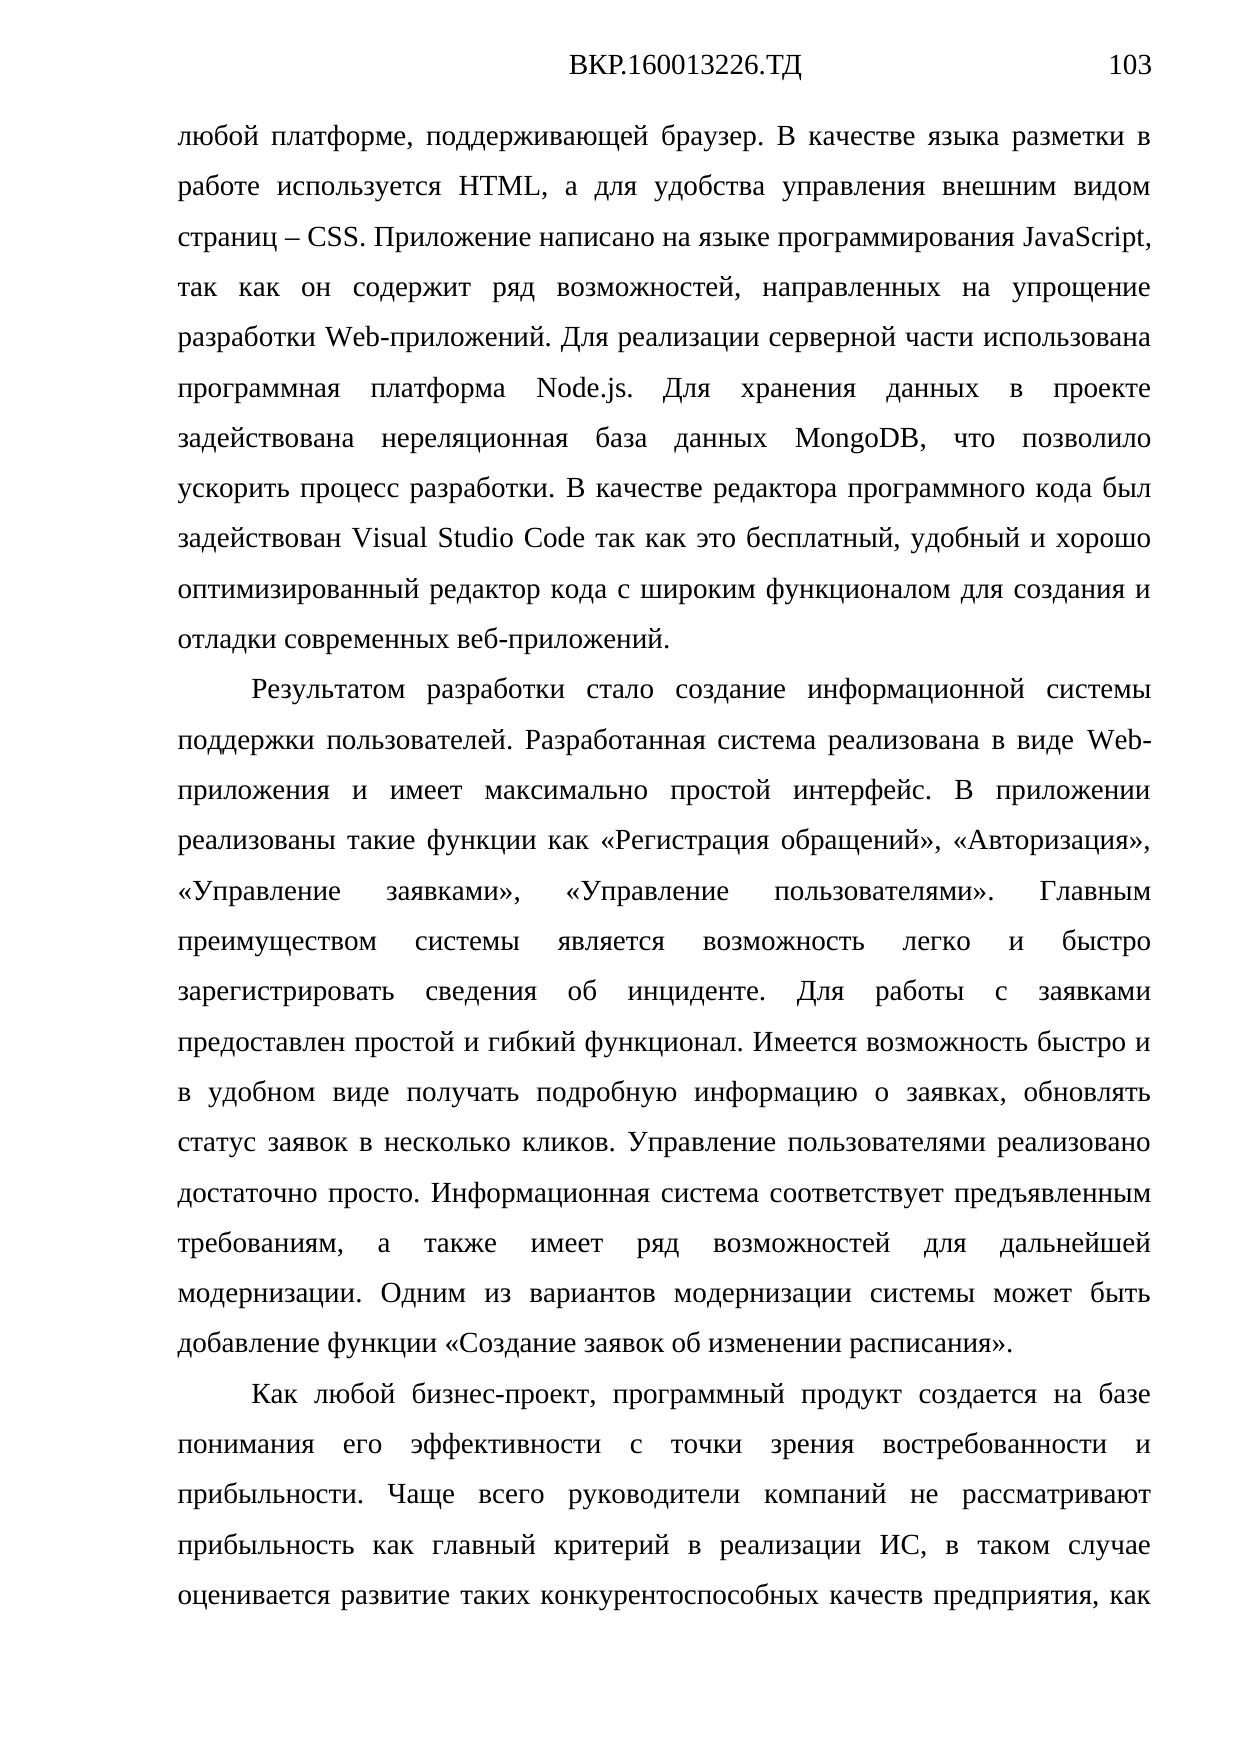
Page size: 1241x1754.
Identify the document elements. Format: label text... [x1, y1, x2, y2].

text Результатом разработки стало создание информационной системы поддержки пользователей. Разработанная система реализована в виде Web-приложения и имеет максимально простой интерфейс. В приложении реализованы такие функции как «Регистрация обращений», «Авторизация», «Управление заявками», «Управление пользователями». Главным преимуществом системы является возможность легко и быстро зарегистрировать сведения об инциденте. Для работы с заявками предоставлен простой и гибкий функционал. Имеется возможность быстро и в удобном виде получать подробную информацию о заявках, обновлять статус заявок в несколько кликов. Управление пользователями реализовано достаточно просто. Информационная система соответствует предъявленным требованиям, а также имеет ряд возможностей для дальнейшей модернизации. Одним из вариантов модернизации системы может быть добавление функции «Создание заявок об изменении расписания». [177, 672, 1152, 1359]
